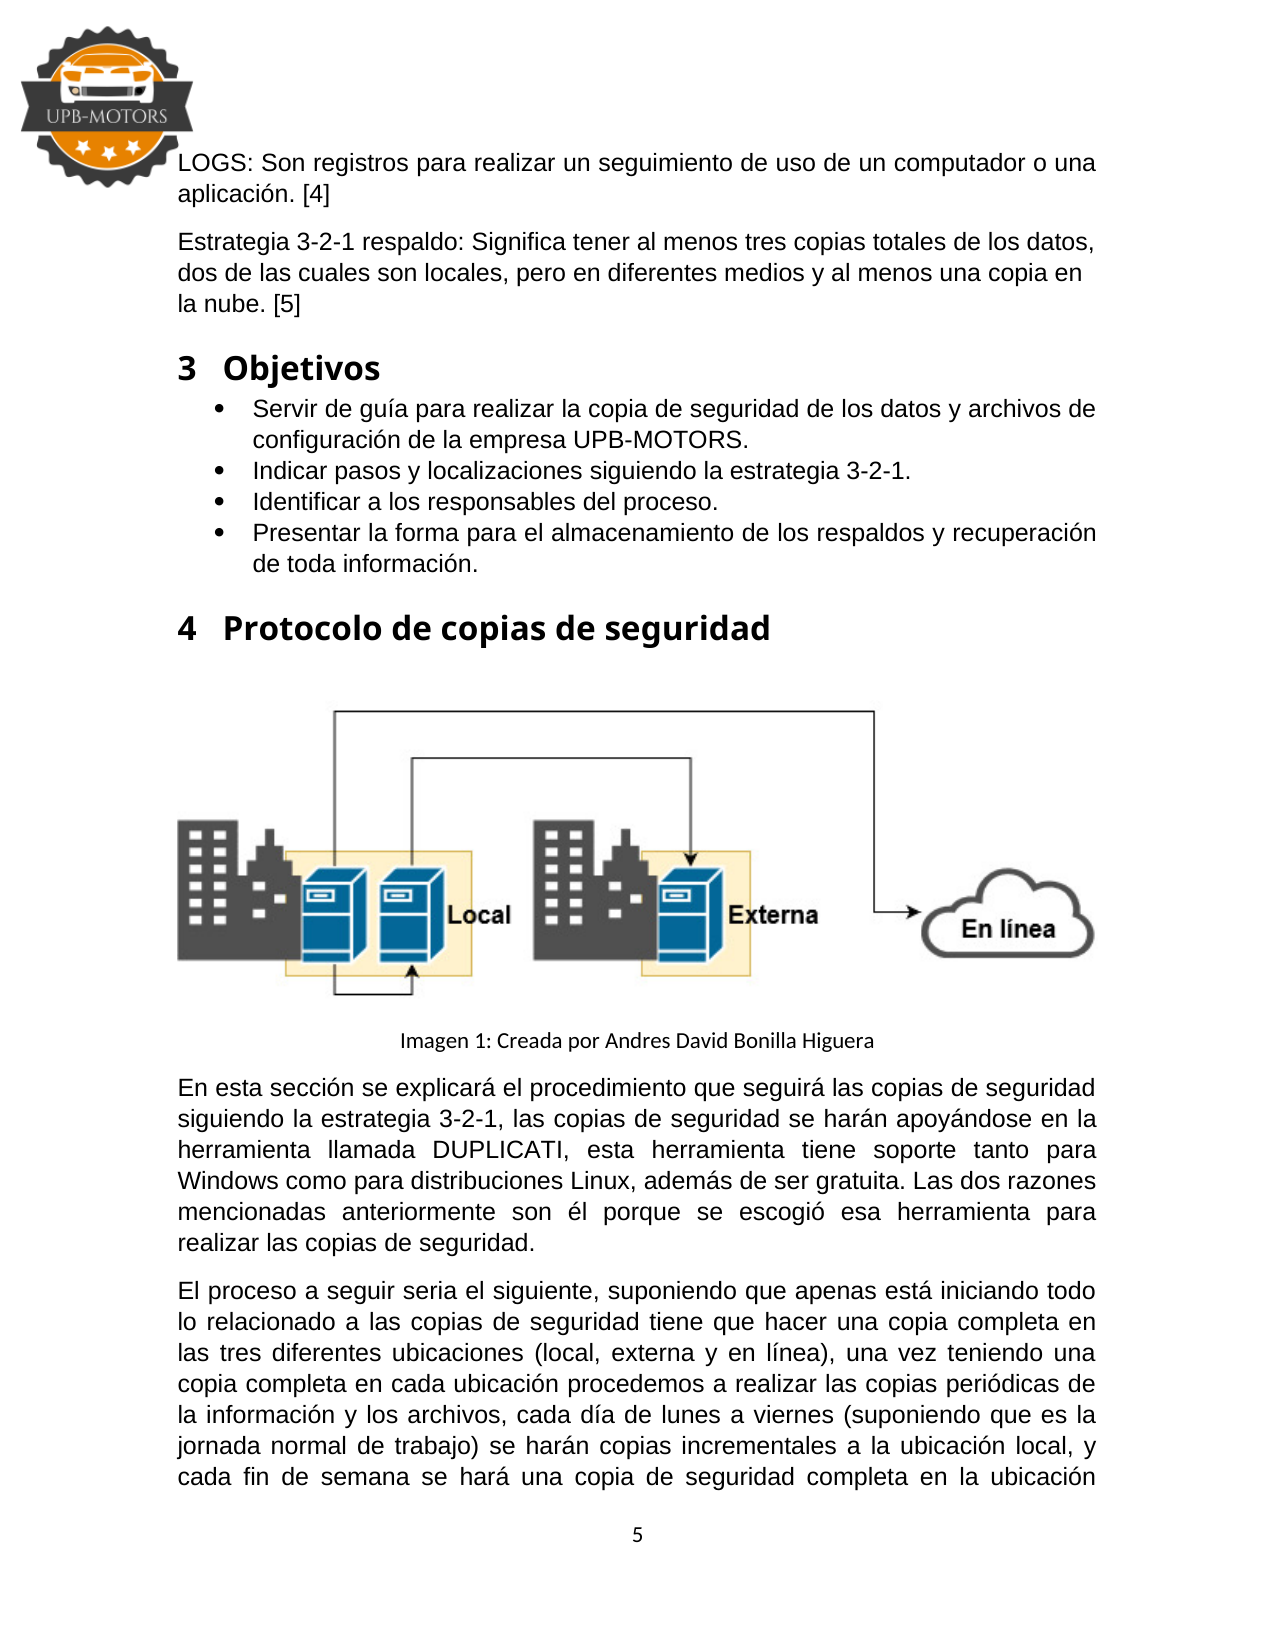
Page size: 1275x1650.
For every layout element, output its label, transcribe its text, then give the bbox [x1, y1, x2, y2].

subtitle Protocolo de copias de seguridad [177, 605, 1098, 651]
subtitle Objetivos [177, 344, 1098, 390]
list Presentar la forma para el almacenamiento de los respaldos y recuperación de toda información. [215, 518, 1098, 578]
picture [177, 700, 1098, 1008]
picture [1, 1, 213, 213]
list Identificar a los responsables del proceso. [215, 487, 1098, 516]
text En esta sección se explicará el procedimiento que seguirá las copias de seguridad siguiendo la estrategia 3-2-1, las copias de seguridad se harán apoyándose en la herramienta llamada DUPLICATI, esta herramienta tiene soporte tanto para Windows como para distribuciones Linux, además de ser gratuita. Las dos razones mencionadas anteriormente son él porque se escogió esa herramienta para realizar las copias de seguridad. [177, 1073, 1098, 1257]
list Servir de guía para realizar la copia de seguridad de los datos y archivos de configuración de la empresa UPB-MOTORS. [215, 393, 1098, 453]
text Imagen 1: Creada por Andres David Bonilla Higuera [177, 1026, 1098, 1054]
text LOGS: Son registros para realizar un seguimiento de uso de un computador o una aplicación. [177, 148, 1098, 207]
list Indicar pasos y localizaciones siguiendo la estrategia 3-2-1. [215, 456, 1098, 484]
text Estrategia 3-2-1 respaldo: Significa tener al menos tres copias totales de los datos, dos de las cuales son locales, pero en diferentes medios y al menos una copia en la nube. [177, 226, 1098, 317]
